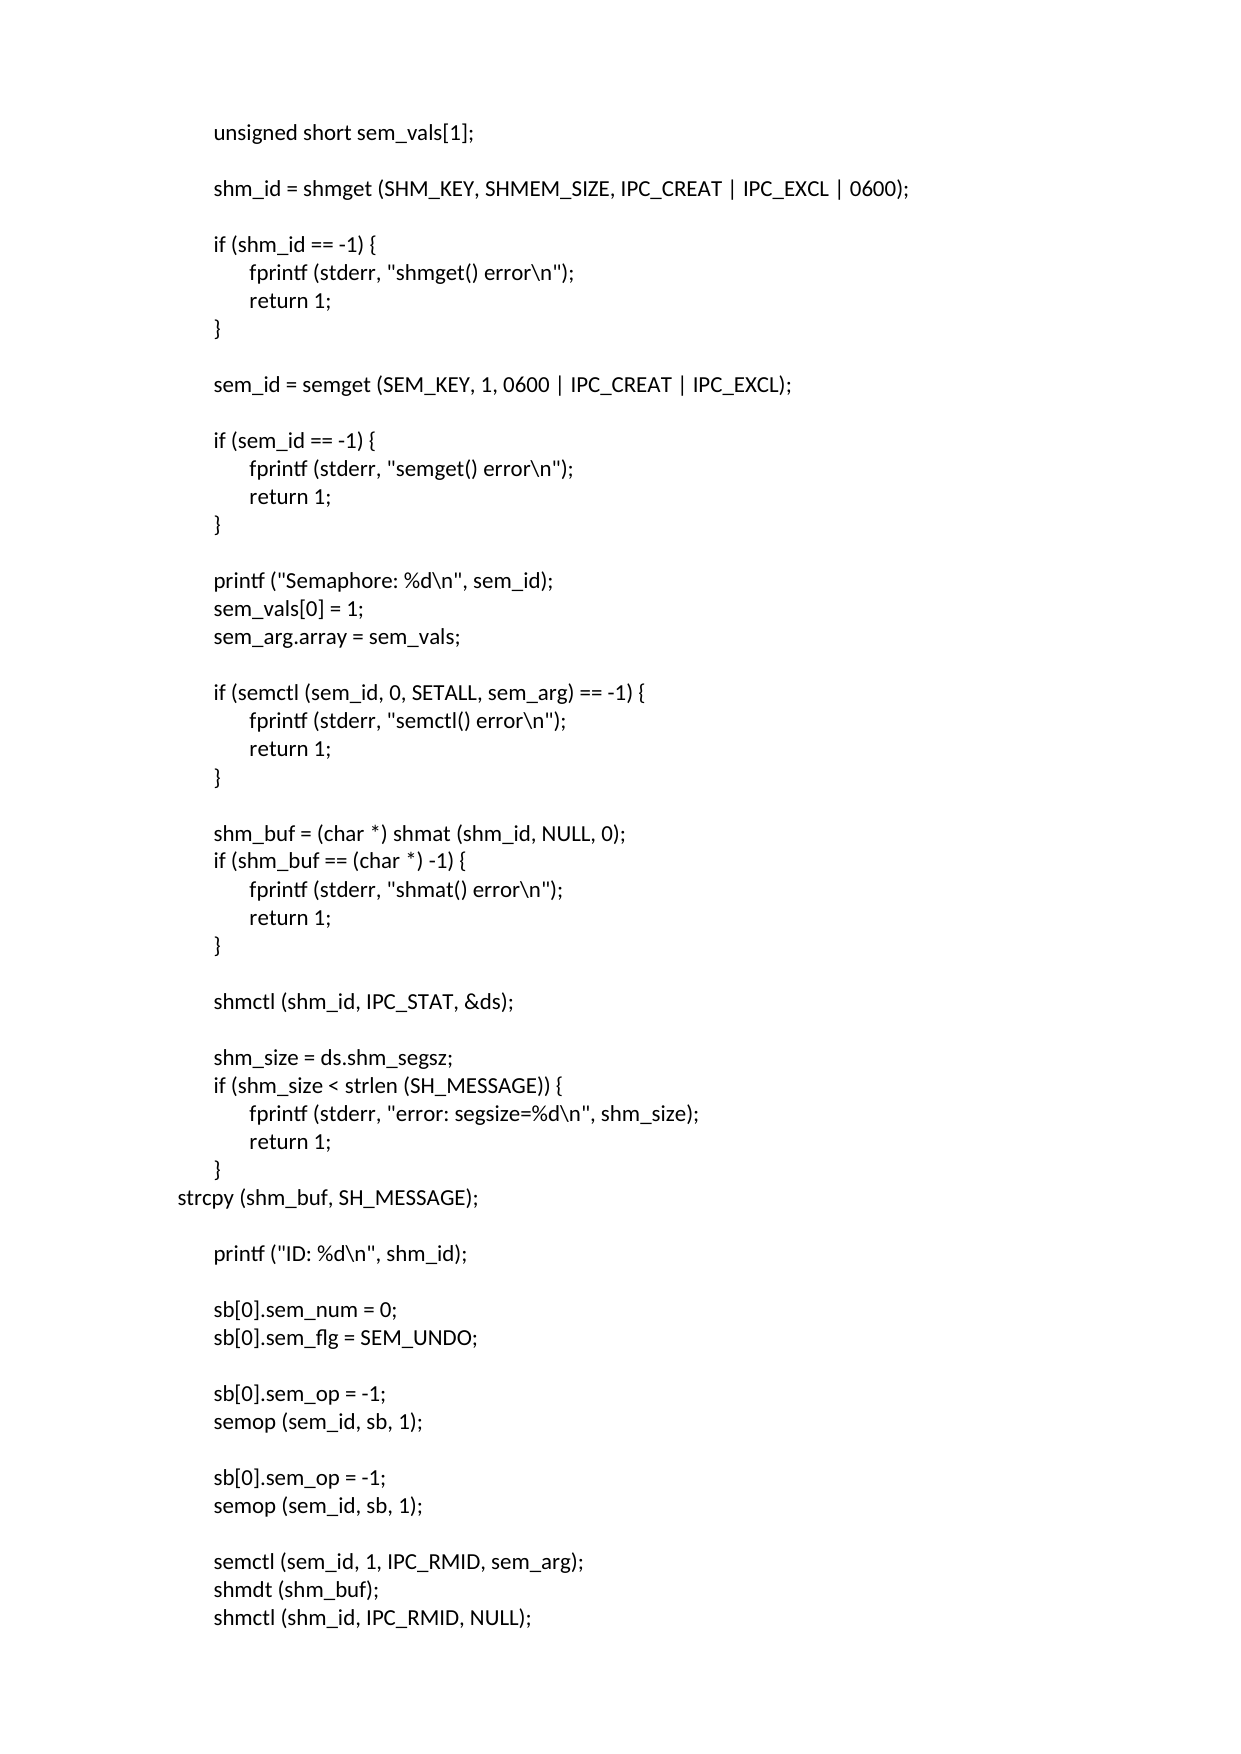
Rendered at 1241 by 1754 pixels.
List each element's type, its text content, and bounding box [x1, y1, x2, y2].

text sb[0].sem_num = 0; [177, 1295, 1152, 1323]
text shmctl (shm_id, IPC_RMID, NULL); [177, 1603, 1152, 1631]
text if (shm_size < strlen (SH_MESSAGE)) { [177, 1071, 1152, 1099]
text shm_buf = (char *) shmat (shm_id, NULL, 0); [177, 819, 1152, 847]
text sb[0].sem_flg = SEM_UNDO; [177, 1323, 1152, 1351]
text printf ("Semaphore: %d\n", sem_id); [177, 566, 1152, 594]
text if (shm_id == -1) { [177, 230, 1152, 258]
text semop (sem_id, sb, 1); [177, 1491, 1152, 1519]
text return 1; [177, 903, 1152, 931]
text shmdt (shm_buf); [177, 1575, 1152, 1603]
text if (semctl (sem_id, 0, SETALL, sem_arg) == -1) { [177, 678, 1152, 707]
text if (sem_id == -1) { [177, 426, 1152, 454]
text if (shm_buf == (char *) -1) { [177, 847, 1152, 875]
text fprintf (stderr, "error: segsize=%d\n", shm_size); [177, 1099, 1152, 1127]
text fprintf (stderr, "shmat() error\n"); [177, 875, 1152, 903]
text semop (sem_id, sb, 1); [177, 1407, 1152, 1435]
text shm_size = ds.shm_segsz; [177, 1043, 1152, 1071]
text sem_arg.array = sem_vals; [177, 622, 1152, 651]
text sb[0].sem_op = -1; [177, 1463, 1152, 1491]
text } [177, 763, 1152, 791]
text strcpy (shm_buf, SH_MESSAGE); [177, 1183, 1152, 1211]
text } [177, 931, 1152, 959]
text semctl (sem_id, 1, IPC_RMID, sem_arg); [177, 1547, 1152, 1575]
text fprintf (stderr, "semctl() error\n"); [177, 707, 1152, 734]
text } [177, 314, 1152, 342]
text sem_id = semget (SEM_KEY, 1, 0600 | IPC_CREAT | IPC_EXCL); [177, 370, 1152, 398]
text return 1; [177, 286, 1152, 314]
text fprintf (stderr, "shmget() error\n"); [177, 258, 1152, 286]
text } [177, 1155, 1152, 1183]
text shmctl (shm_id, IPC_STAT, &ds); [177, 987, 1152, 1015]
text sb[0].sem_op = -1; [177, 1379, 1152, 1407]
text sem_vals[0] = 1; [177, 594, 1152, 622]
text return 1; [177, 1127, 1152, 1155]
text shm_id = shmget (SHM_KEY, SHMEM_SIZE, IPC_CREAT | IPC_EXCL | 0600); [177, 174, 1152, 202]
text printf ("ID: %d\n", shm_id); [177, 1239, 1152, 1267]
text fprintf (stderr, "semget() error\n"); [177, 454, 1152, 482]
text return 1; [177, 734, 1152, 763]
text } [177, 510, 1152, 538]
text unsigned short sem_vals[1]; [177, 118, 1152, 146]
text return 1; [177, 482, 1152, 510]
